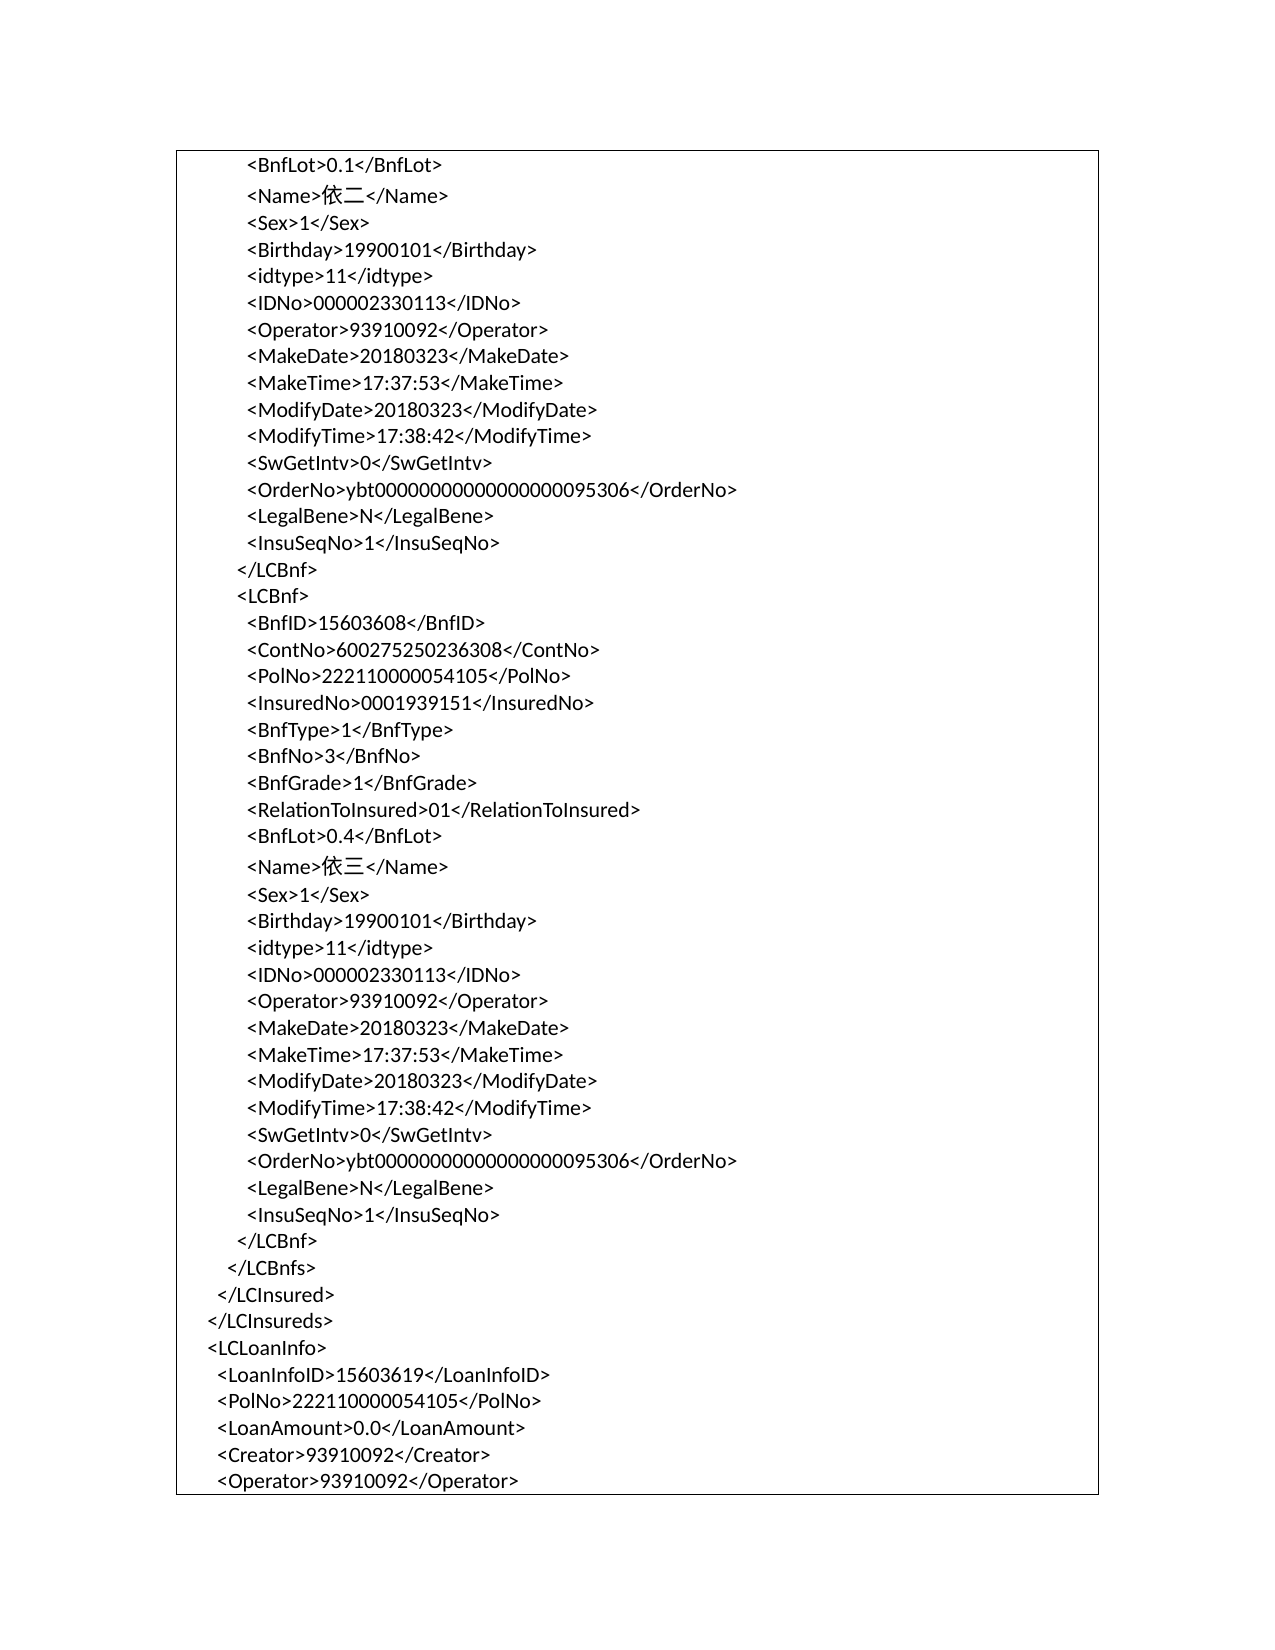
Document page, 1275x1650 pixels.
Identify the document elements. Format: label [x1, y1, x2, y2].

table_header [177, 151, 1098, 1494]
